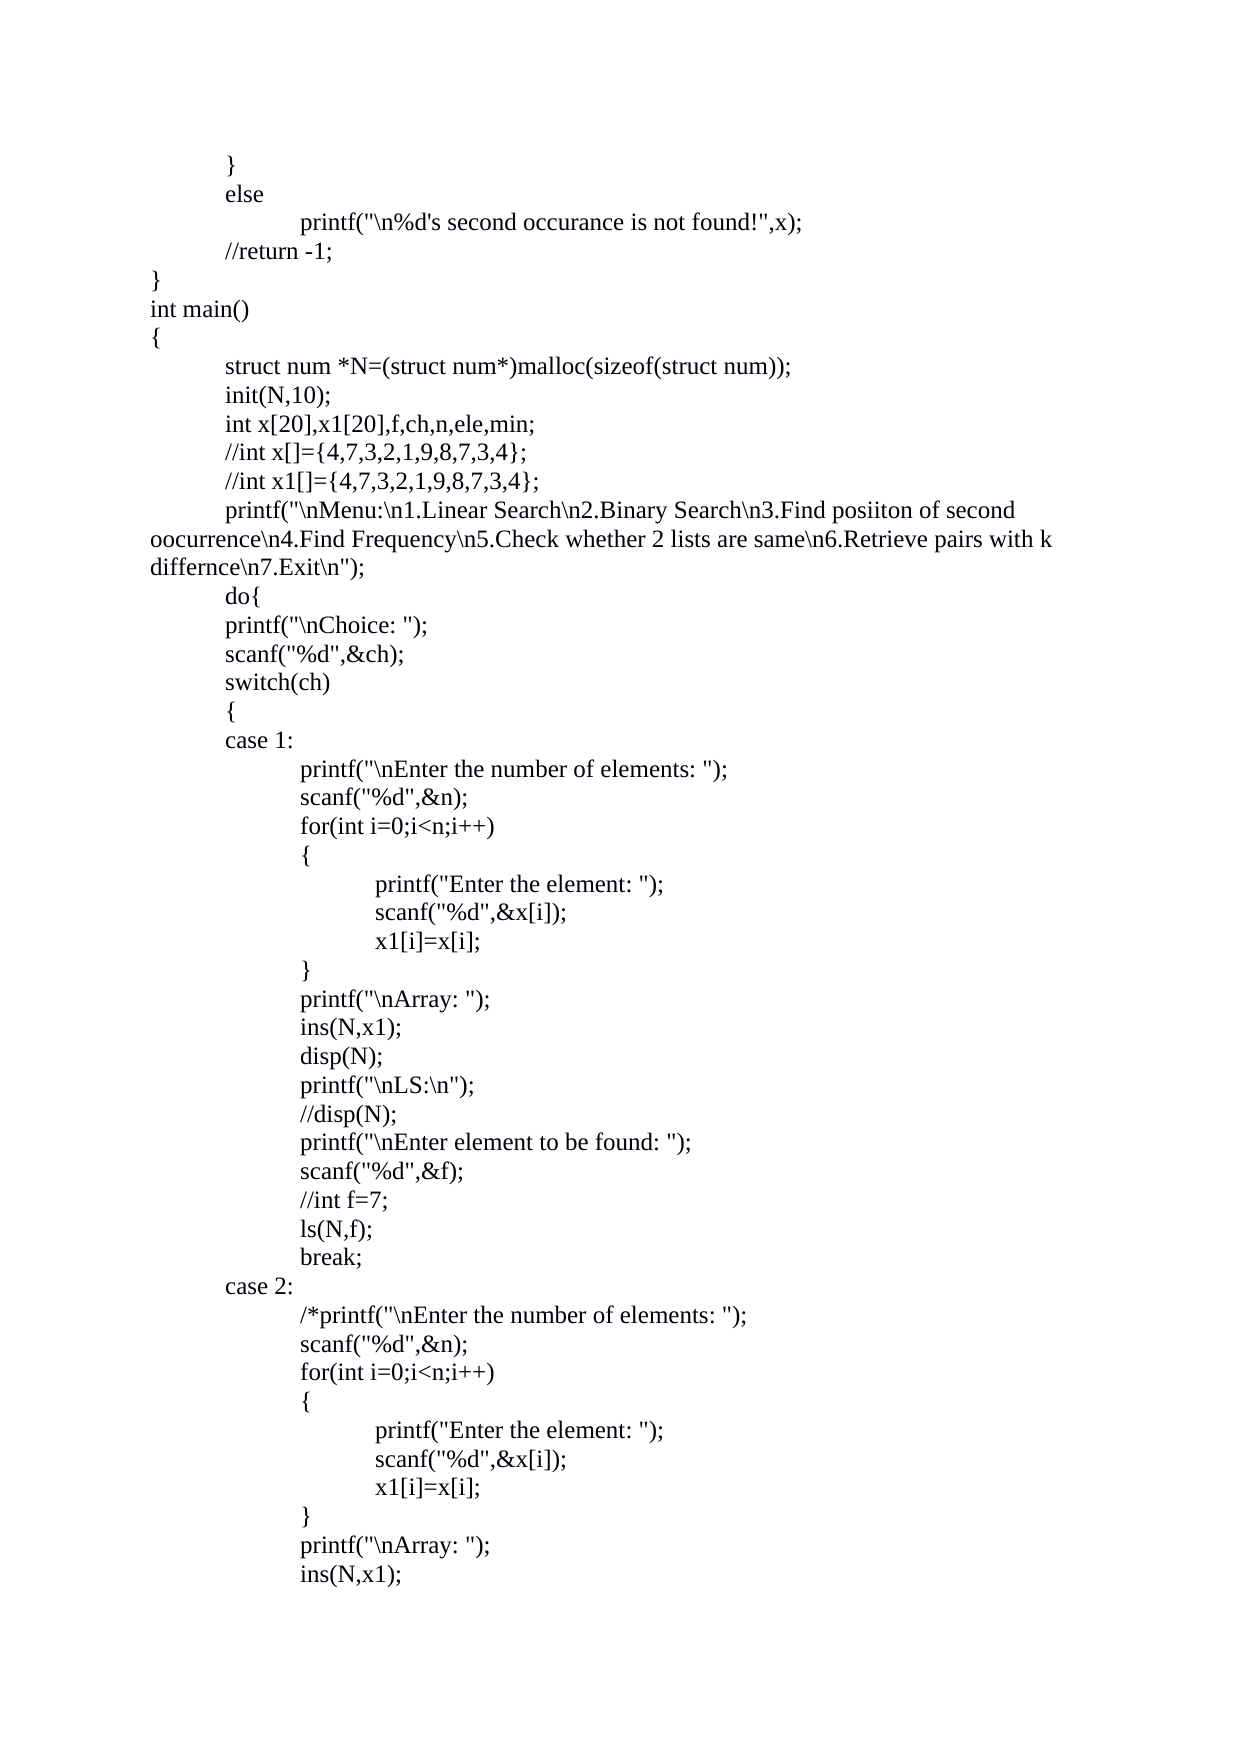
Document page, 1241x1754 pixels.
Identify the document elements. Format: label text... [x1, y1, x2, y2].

text printf("\nArray: "); [150, 1530, 1090, 1559]
text scanf("%d",&f); [150, 1156, 1090, 1185]
text scanf("%d",&x[i]); [150, 897, 1090, 926]
text else [150, 179, 1090, 207]
text } [150, 265, 1090, 294]
text scanf("%d",&x[i]); [150, 1444, 1090, 1472]
text ls(N,f); [150, 1214, 1090, 1242]
text printf("\nChoice: "); [150, 610, 1090, 639]
text { [150, 696, 1090, 725]
text scanf("%d",&ch); [150, 639, 1090, 667]
text { [150, 322, 1090, 351]
text printf("\nLS:\n"); [150, 1070, 1090, 1099]
text break; [150, 1242, 1090, 1271]
text printf("\n%d's second occurance is not found!",x); [150, 207, 1090, 236]
text { [150, 840, 1090, 869]
text } [150, 1501, 1090, 1530]
text printf("\nEnter the number of elements: "); [150, 754, 1090, 782]
text for(int i=0;i<n;i++) [150, 811, 1090, 840]
text scanf("%d",&n); [150, 1329, 1090, 1357]
text } [150, 150, 1090, 179]
text printf("\nArray: "); [150, 984, 1090, 1012]
text switch(ch) [150, 667, 1090, 696]
text printf("\nEnter element to be found: "); [150, 1127, 1090, 1156]
text x1[i]=x[i]; [150, 1472, 1090, 1501]
text int main() [150, 294, 1090, 322]
text printf("Enter the element: "); [150, 869, 1090, 897]
text } [150, 955, 1090, 984]
text printf("\nMenu:\n1.Linear Search\n2.Binary Search\n3.Find posiiton of second oocurrence\n4.Find Frequency\n5.Check whether 2 lists are same\n6.Retrieve pairs with k differnce\n7.Exit\n"); [150, 495, 1090, 581]
text x1[i]=x[i]; [150, 926, 1090, 955]
text do{ [150, 581, 1090, 610]
text for(int i=0;i<n;i++) [150, 1357, 1090, 1386]
text //int x[]={4,7,3,2,1,9,8,7,3,4}; [150, 437, 1090, 466]
text /*printf("\nEnter the number of elements: "); [150, 1300, 1090, 1329]
text ins(N,x1); [150, 1559, 1090, 1587]
text //int x1[]={4,7,3,2,1,9,8,7,3,4}; [150, 466, 1090, 495]
text //return -1; [150, 236, 1090, 265]
text //disp(N); [150, 1099, 1090, 1127]
text { [150, 1386, 1090, 1415]
text ins(N,x1); [150, 1012, 1090, 1041]
text case 2: [150, 1271, 1090, 1300]
text case 1: [150, 725, 1090, 754]
text scanf("%d",&n); [150, 782, 1090, 811]
text init(N,10); [150, 380, 1090, 409]
text int x[20],x1[20],f,ch,n,ele,min; [150, 409, 1090, 437]
text disp(N); [150, 1041, 1090, 1070]
text struct num *N=(struct num*)malloc(sizeof(struct num)); [150, 351, 1090, 380]
text printf("Enter the element: "); [150, 1415, 1090, 1444]
text //int f=7; [150, 1185, 1090, 1214]
